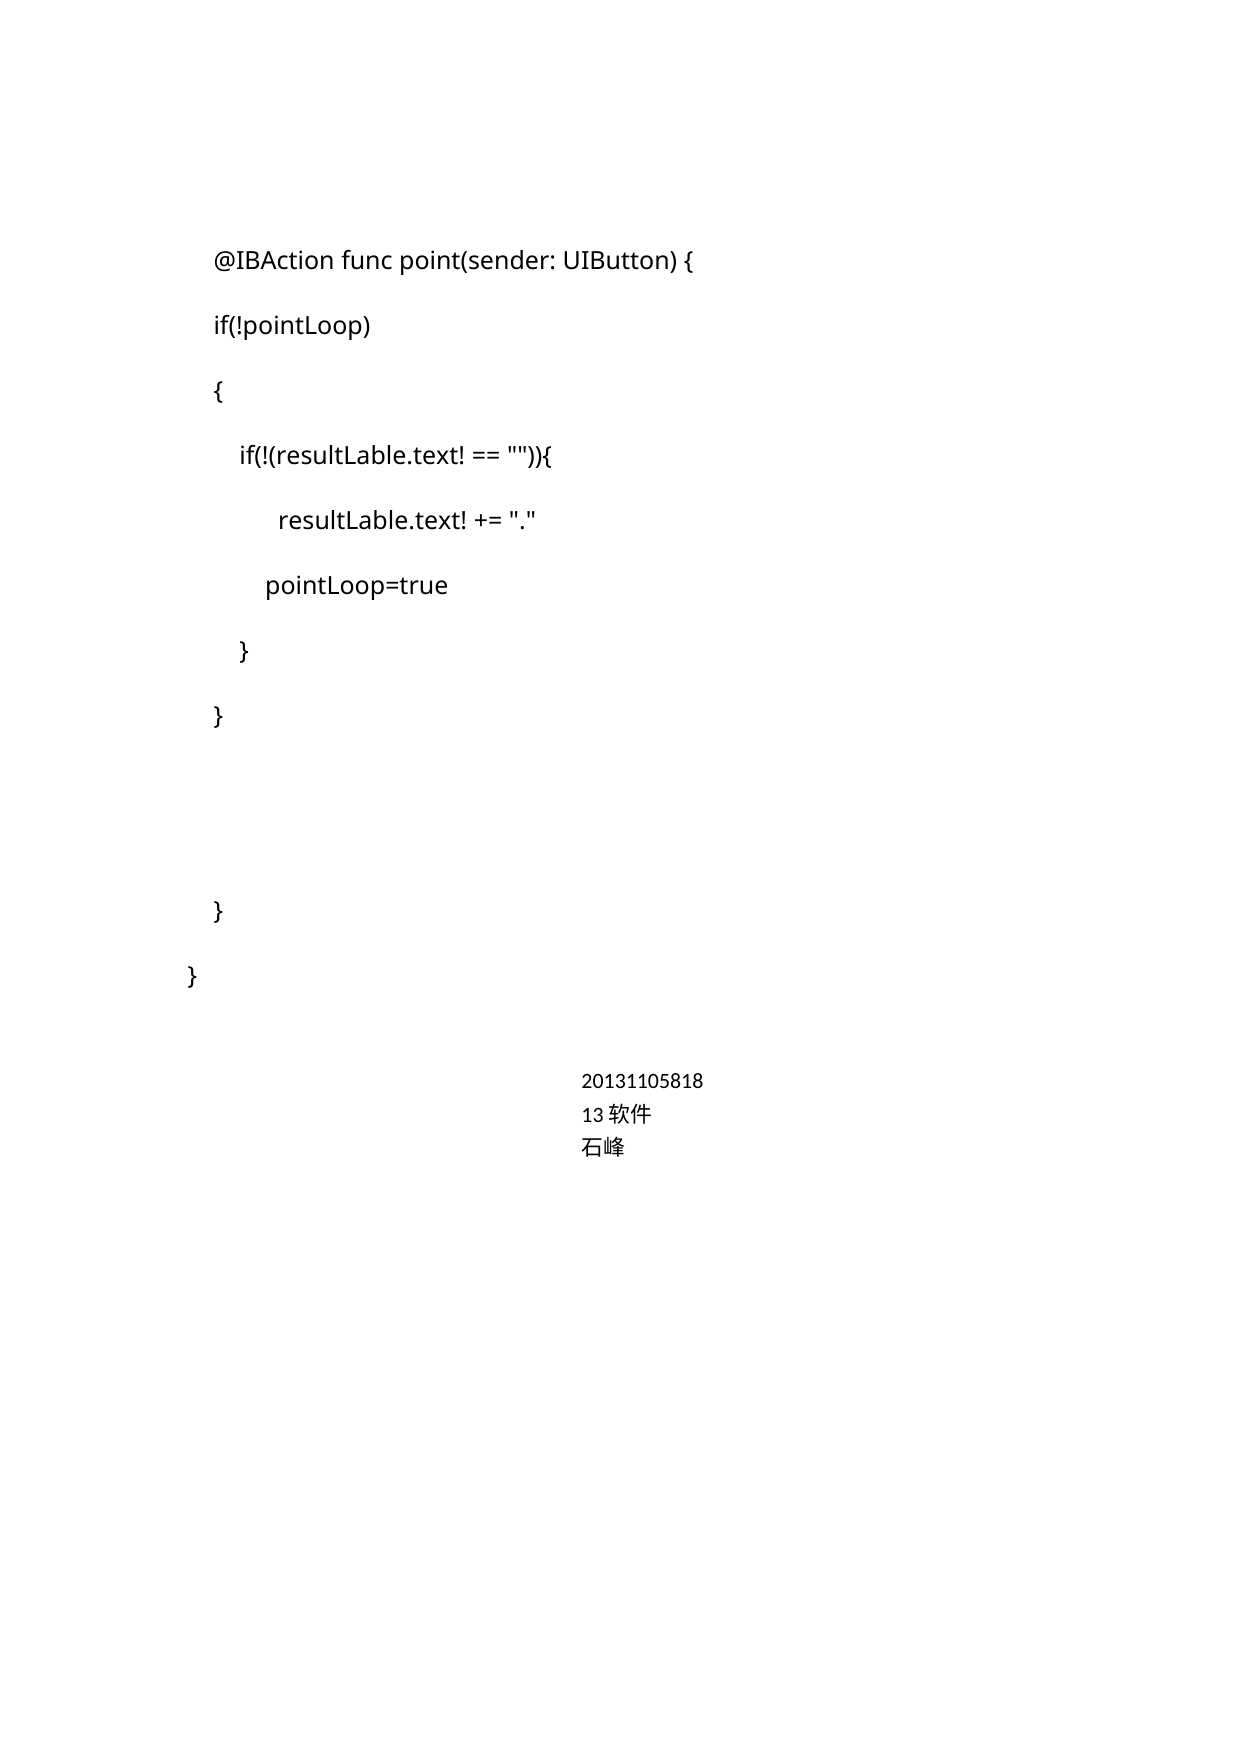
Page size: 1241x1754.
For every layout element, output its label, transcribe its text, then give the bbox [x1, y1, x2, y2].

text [187, 162, 1053, 1007]
list 石峰 [537, 1129, 1053, 1162]
list 20131105818 [537, 1064, 1053, 1097]
list 13软件 [537, 1097, 1053, 1129]
